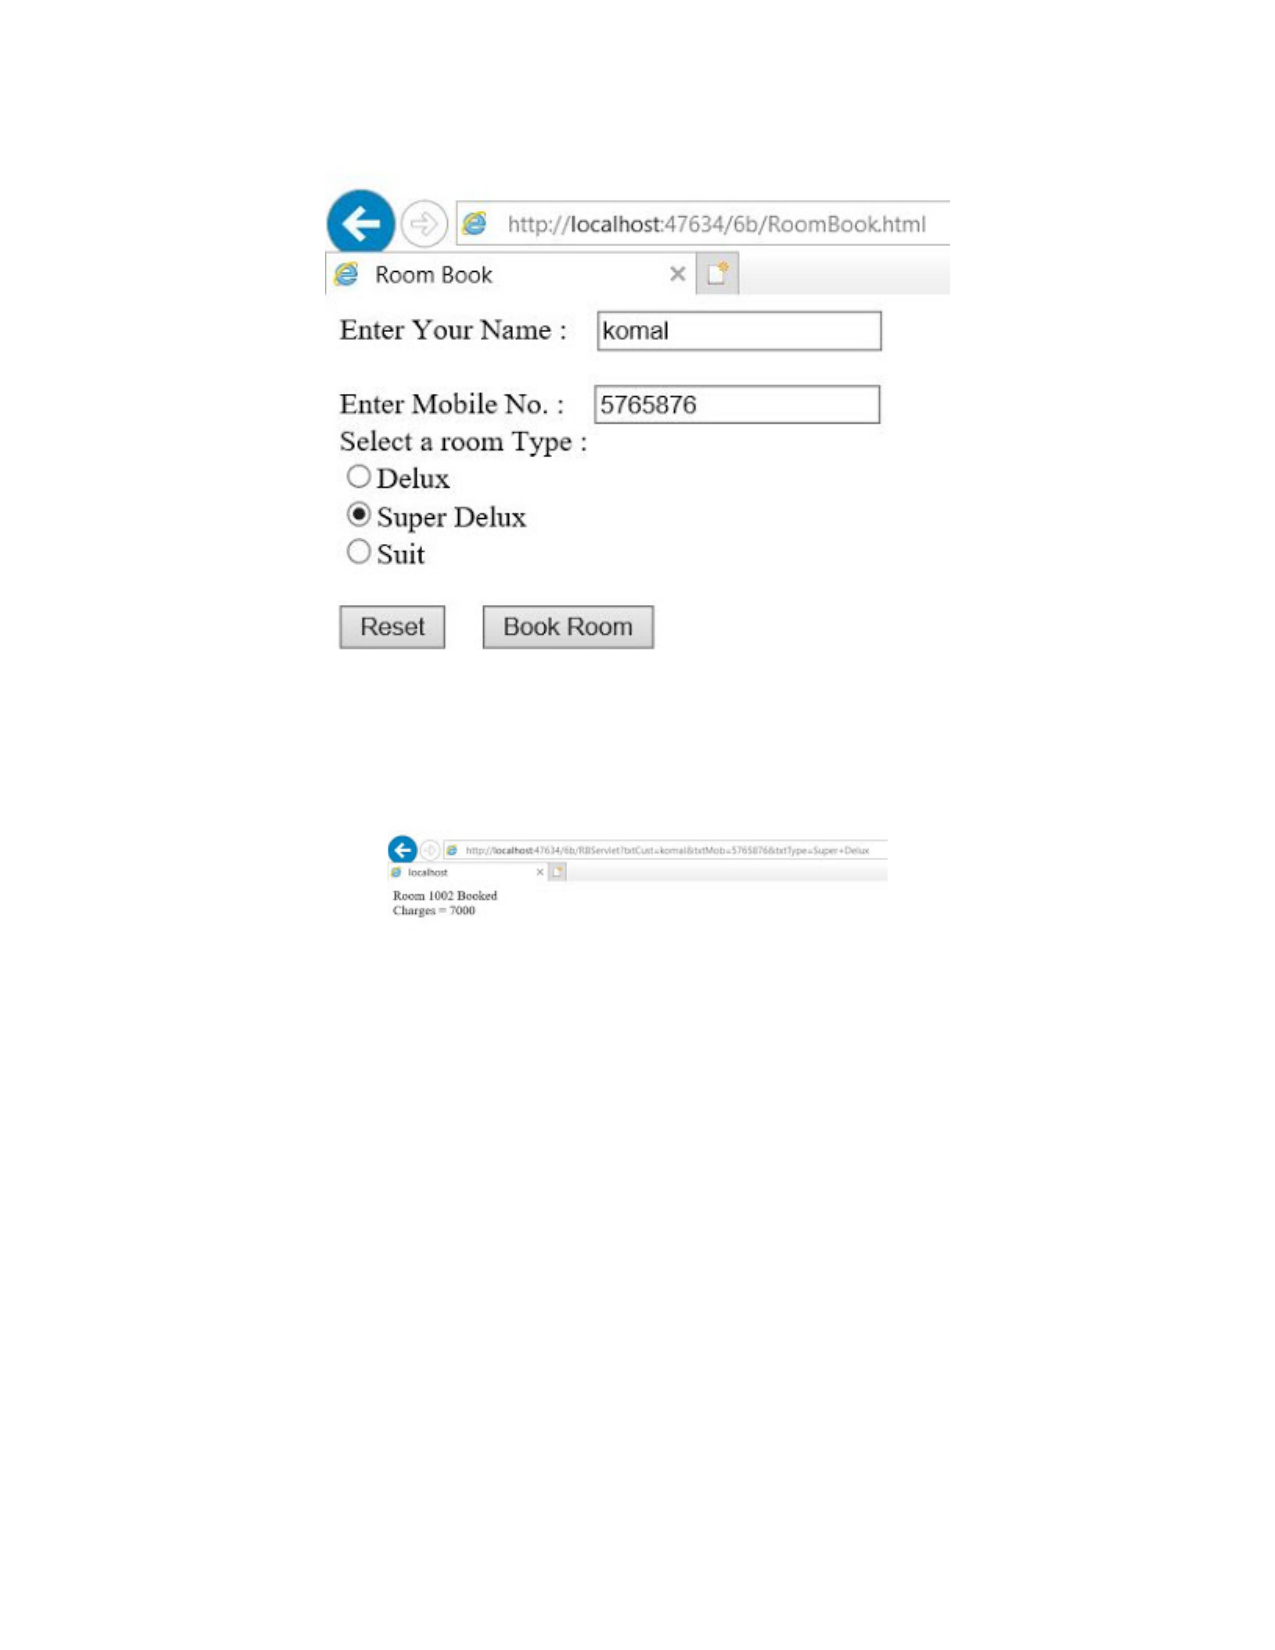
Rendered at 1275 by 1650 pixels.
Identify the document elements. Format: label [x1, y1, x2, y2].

picture [387, 818, 888, 955]
picture [325, 150, 951, 762]
